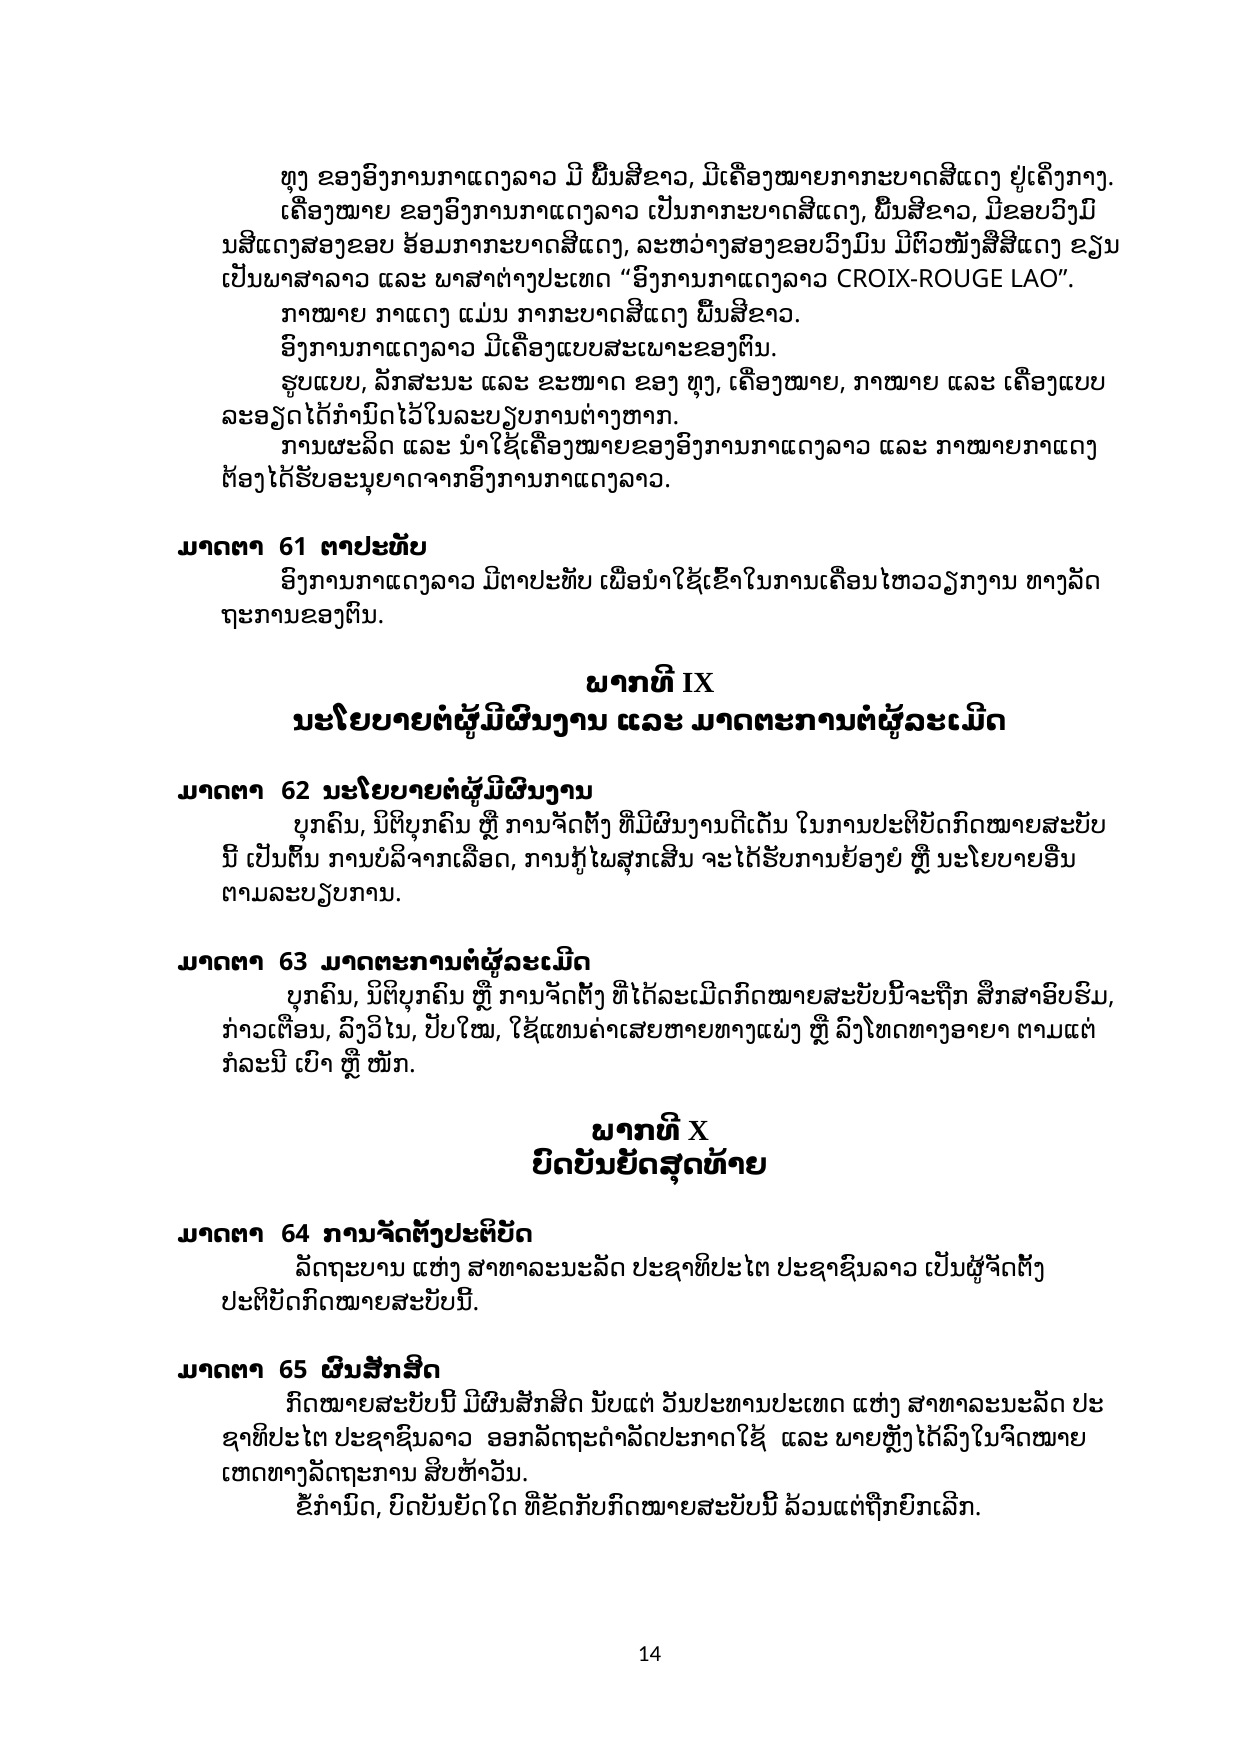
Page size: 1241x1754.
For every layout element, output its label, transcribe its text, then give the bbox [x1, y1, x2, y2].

text ບຸກຄົນ,​ ນິຕິບຸກຄົນ ​ຫຼື ການຈັດຕັ້ງ ທີ່​ມີ​ຜົນງານ​ດີ​ເດັ່ນ ​ໃນ​ການ​ປະຕິບັດ​ກົດໝາຍສະບັບ​ນີ້ ເປັນ​ຕົ້ນ ການ​ບໍ​ລິ​ຈາກ​ເລືອດ, ການ​ກູ້​ໄພ​ສຸກ​ເສີນ ຈະ​ໄດ້​ຮັບ​ການ​ຍ້ອງຍໍ ຫຼື ນະ​ໂຍບາຍອື່ນ ​ຕາມ​ລະ​ບຽບ​ການ. [221, 807, 1122, 909]
text ການຜະ​ລິດ ແລະ ​ນຳ​ໃຊ້​ເຄື່ອງ​ໝາຍ​ຂອງ​ອົງ​ການ​ກາ​ແດງ​ລາວ ແລະ ກາ​ໝາຍ​ກາ​ແດງ ຕ້ອງ​ໄດ້​ຮັບ​ອະ​ນຸ​ຍາດ​ຈາກ​ອົງ​ການ​ກາ​ແດງ​ລາວ. [221, 431, 1122, 495]
text ​ກາໝາຍ ​ກາ​ແດງ ແມ່ນ ກາ​ກະ​ບາດ​ສີ​ແດງ ພື້ນ​ສີ​ຂາວ. [221, 295, 1122, 329]
text ບົດ​ບັນຍັດ​ສຸດ​ທ້າຍ [177, 1148, 1122, 1182]
text ​ຮູບ​ແບບ, ລັກ​ສະ​ນະ ແລະ ຂະ​ໜາດ ຂອງ ທຸງ, ເຄື່ອງ​ໝາຍ, ກາໝາຍ ແລະ ເຄື່ອງ​ແບບ ລະ​ອຽດໄດ້​ກຳ​ນົດ​ໄວ້​ໃນ​ລະ​ບຽບ​ການ​ຕ່າງ​ຫາກ. [221, 363, 1122, 431]
text ມາດ​ຕາ 61 ຕາ​ປະ​ທັບ [177, 529, 1122, 563]
text ບຸກຄົນ, ນິຕິບຸກຄົນ ​ຫຼື ການຈັດຕັ້ງ ທີ່​ໄດ້​ລະ​ເມີດ​ກົດໝາຍ​ສະບັບ​ນີ້ຈະ​ຖືກ ​ສຶກສາ​ອົບຮົມ, ກ່າວ​ເຕືອນ, ລົງ​ວິ​ໄນ, ປັບ​​ໃໝ, ​ໃຊ້​ແທນ​ຄ່າ​ເສຍ​ຫາຍທາງ​ແພ່ງ ຫຼື ລົງ​ໂທດ​ທາງ​ອາຍາ ຕາມ​ແຕ່​ກໍລະນີ ​ເບົາ ຫຼື ໜັກ. [221, 977, 1122, 1079]
text ມາດຕາ 64 ການຈັດຕັ້ງປະຕິບັດ [177, 1216, 1122, 1250]
text ​ມາດຕາ 65 ຜົນ​ສັກສິດ [177, 1352, 1122, 1386]
text ​ອົງ​ການ​ກາ​ແດງ​ລາວ ມີເຄື່ອງ​ແບບ​ສະ​ເພາະ​ຂອງ​ຕົນ. [221, 329, 1122, 363]
text ພາກ​ທີ X [177, 1113, 1122, 1148]
text ທຸງ​ ຂອງ​ອົງ​ການ​ກາ​ແດງ​ລາວ​ ມີ​ ພື້ນສີ​ຂາວ, ມີ​ເຄື່ອງ​ໝາຍ​ກາ​ກະ​ບາດ​ສີ​ແດງ ຢູ່​ເຄິ່ງ​ກາງ. [221, 159, 1122, 193]
text ມາດຕາ 62 ນະ​ໂຍບາຍ​ຕໍ່​ຜູ້​ມີ​ຜົນງານ [177, 773, 1122, 807]
text ລັດຖະບານ ​ແຫ່ງ ສາທາລະນະ​ລັດ ປະຊາທິປະ​ໄຕ ປະຊາຊົນ​ລາວ ​ເປັນ​ຜູ້​ຈັດຕັ້ງປະຕິບັດ​ກົດໝາຍ​ສະບັບ​ນີ້. [221, 1250, 1122, 1318]
text ເຄື່ອງໝາຍ ຂອງ​ອົງການ​ກາ​ແດງ​ລາວ ​ເປັນ​ກາກະບາດ​ສີ​ແດງ, ພື້ນສີຂາວ, ມີ​ຂອບ​ວົງມົ​ນສີ​ແດງສອງ​ຂອບ ອ້ອມ​ກາ​ກະບາດ​ສີ​ແດງ, ລະຫວ່າງ​ສອງ​ຂອບ​ວົງມົນ ມີ​ຕົວ​ໜັງສື​ສີ​ແດງ ຂຽນ​ເປັນ​ພາສາ​ລາວ ​ແລະ ພາສາຕ່າງປະເທດ “ອົງການ​ກາ​ແດງ​ລາວ CROIX-ROUGE LAO”. [221, 193, 1122, 295]
text ກົດ​ໝາຍ​ສະບັບ​ນີ້ ມີ​ຜົນ​ສັກ​ສິດ ນັບ​ແຕ່ ວັນ​ປະທານ​ປະ​ເທດ ​ແຫ່ງ ສາທາລະນະ​ລັດ ປະຊາທິປະ​ໄຕ ປະຊາຊົນ​ລາວ ອອກ​ລັດຖະດຳລັດປະກາດ​ໃຊ້ ແລະ ພາຍຫຼັງ​ໄດ້​ລົງ​ໃນຈົດໝາຍ​ເຫດ​ທາງ​ລັດຖະການ ສິບ​ຫ້າວັນ. [221, 1386, 1122, 1488]
text ມາດຕາ 63 ມາດ​ຕະການ​ຕໍ່​ຜູ້​ລະ​ເມີດ [177, 943, 1122, 977]
text ນະ​ໂຍບາຍ​ຕໍ່​ຜູ້​ມີ​ຜົນງານ ​ແລະ ມາດ​ຕະການ​ຕໍ່​ຜູ້​ລະ​ເມີດ [177, 699, 1122, 739]
text ພາກ​ທີ IX [177, 665, 1122, 699]
text ຂໍ້​ກຳນົດ, ບົດ​ບັນຍັດ​ໃດ ທີ່​ຂັດ​ກັບ​ກົດໝາຍ​ສະບັບ​ນີ້ ລ້ວນ​ແຕ່​ຖືກ​ຍົກ​ເລີກ. [236, 1488, 1122, 1522]
text ອົງການ​ກາ​ແດງ​ລາວ ມີ​ຕາ​ປະ​ທັບ​ ​ເພື່ອ​ນຳ​ໃຊ້​ເຂົ້າ​ໃນ​ການ​ເຄື່ອນ​ໄຫວ​ວຽກ​ງານ ທາງ​ລັດ​ຖະ​ການ​ຂອງ​ຕົນ. [221, 563, 1122, 631]
